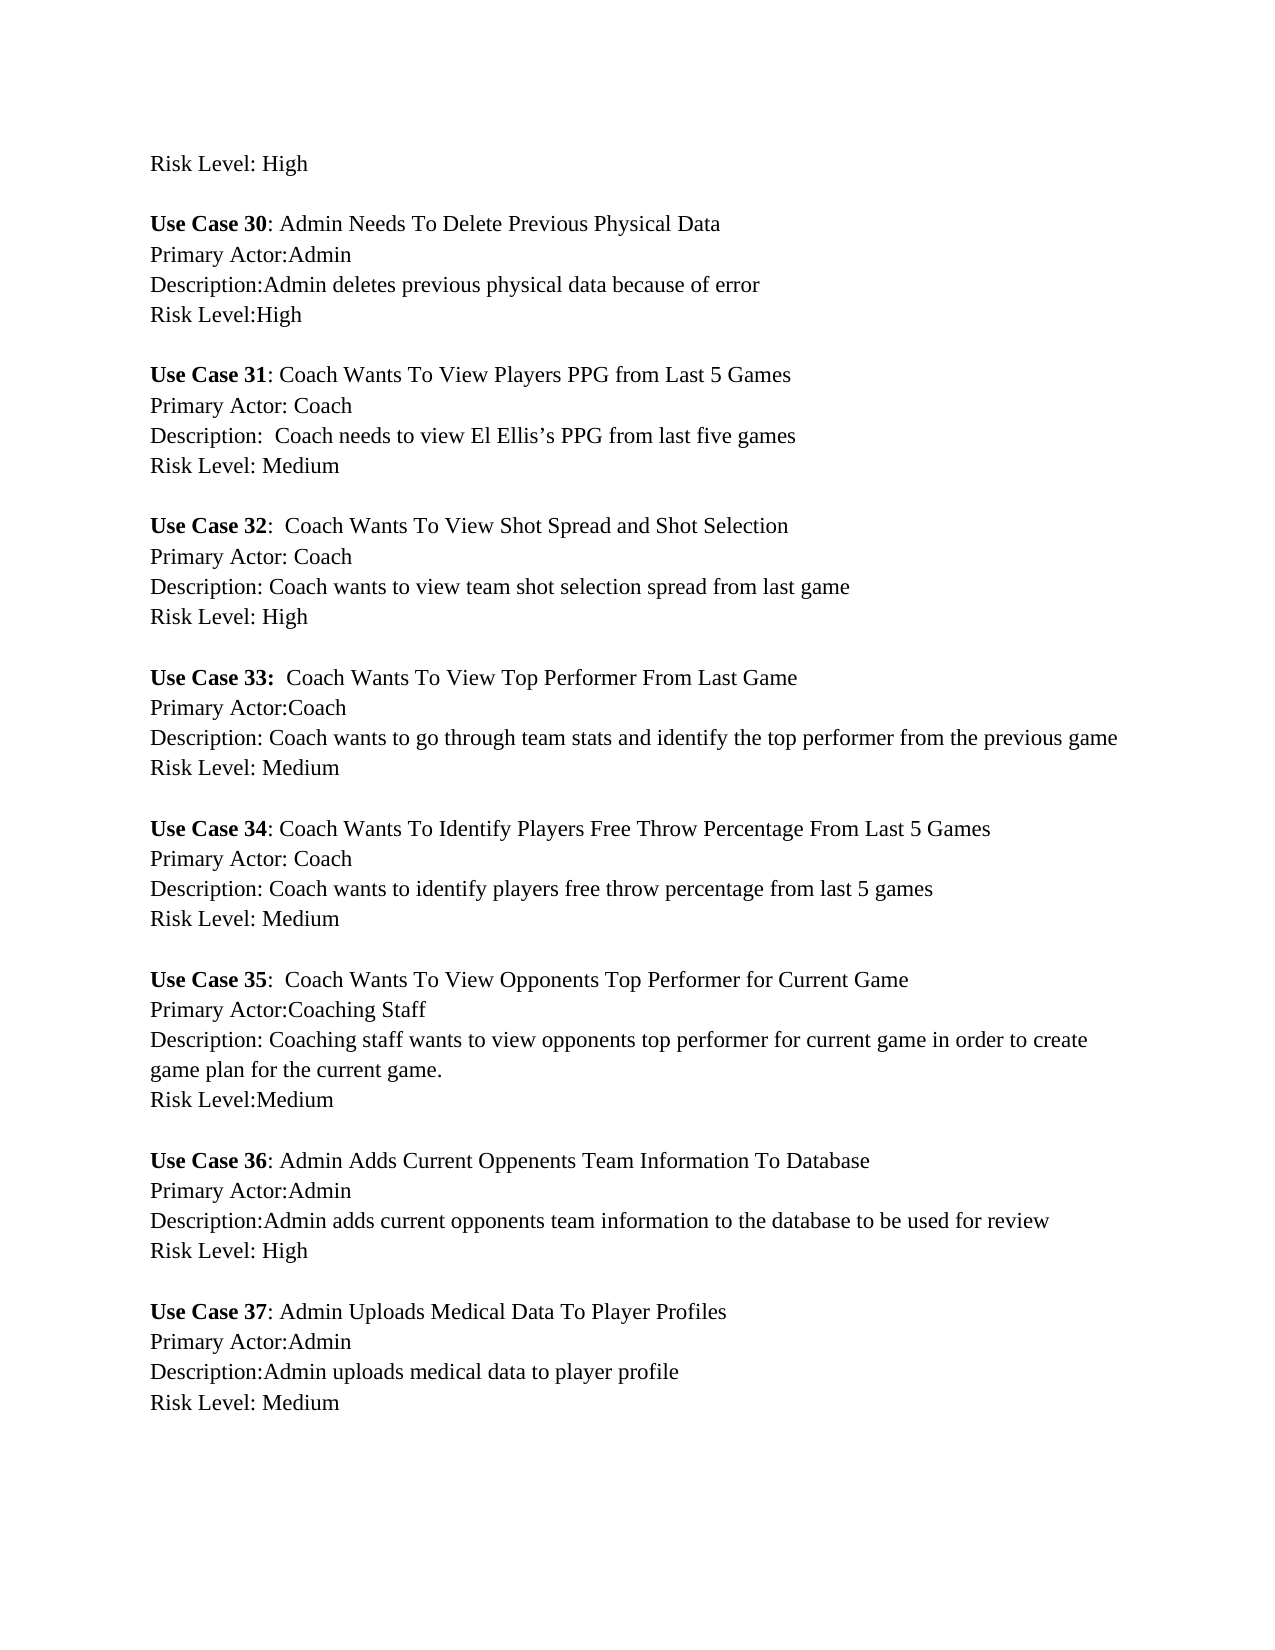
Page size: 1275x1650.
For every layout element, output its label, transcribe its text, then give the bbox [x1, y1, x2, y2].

text Primary Actor: Coach [150, 845, 1125, 871]
text Use Case 30: Admin Needs To Delete Previous Physical Data [150, 210, 1125, 237]
text Use Case 34: Coach Wants To Identify Players Free Throw Percentage From Last 5 Games [150, 814, 1125, 841]
text Primary Actor: Coach [150, 392, 1125, 418]
text Risk Level: High [150, 150, 1125, 176]
text Primary Actor:Coach [150, 694, 1125, 720]
text Risk Level: Medium [150, 754, 1125, 781]
text Primary Actor:Admin [150, 1177, 1125, 1203]
text Description: Coach wants to go through team stats and identify the top performer from the previous game [150, 724, 1125, 750]
text Description: Coach needs to view El Ellis’s PPG from last five games [150, 422, 1125, 448]
text Description:Admin adds current opponents team information to the database to be used for review [150, 1207, 1125, 1234]
text Risk Level:High [150, 301, 1125, 327]
text Risk Level: High [150, 603, 1125, 629]
text Use Case 31: Coach Wants To View Players PPG from Last 5 Games [150, 361, 1125, 388]
text Risk Level: Medium [150, 1388, 1125, 1415]
text Use Case 33: Coach Wants To View Top Performer From Last Game [150, 663, 1125, 690]
text Description:Admin uploads medical data to player profile [150, 1358, 1125, 1385]
text Primary Actor:Coaching Staff [150, 996, 1125, 1022]
text Primary Actor:Admin [150, 1328, 1125, 1354]
text Description: Coach wants to view team shot selection spread from last game [150, 573, 1125, 599]
text Description: Coaching staff wants to view opponents top performer for current game in order to create game plan for the current game. [150, 1026, 1125, 1083]
text Risk Level: Medium [150, 452, 1125, 478]
text Use Case 36: Admin Adds Current Oppenents Team Information To Database [150, 1147, 1125, 1173]
text Risk Level: Medium [150, 905, 1125, 932]
text Use Case 37: Admin Uploads Medical Data To Player Profiles [150, 1298, 1125, 1324]
text Use Case 35: Coach Wants To View Opponents Top Performer for Current Game [150, 966, 1125, 992]
text Use Case 32: Coach Wants To View Shot Spread and Shot Selection [150, 512, 1125, 539]
text Description: Coach wants to identify players free throw percentage from last 5 games [150, 875, 1125, 901]
text Risk Level: High [150, 1237, 1125, 1264]
text Primary Actor:Admin [150, 241, 1125, 267]
text Risk Level:Medium [150, 1086, 1125, 1113]
text Primary Actor: Coach [150, 543, 1125, 569]
text Description:Admin deletes previous physical data because of error [150, 271, 1125, 297]
